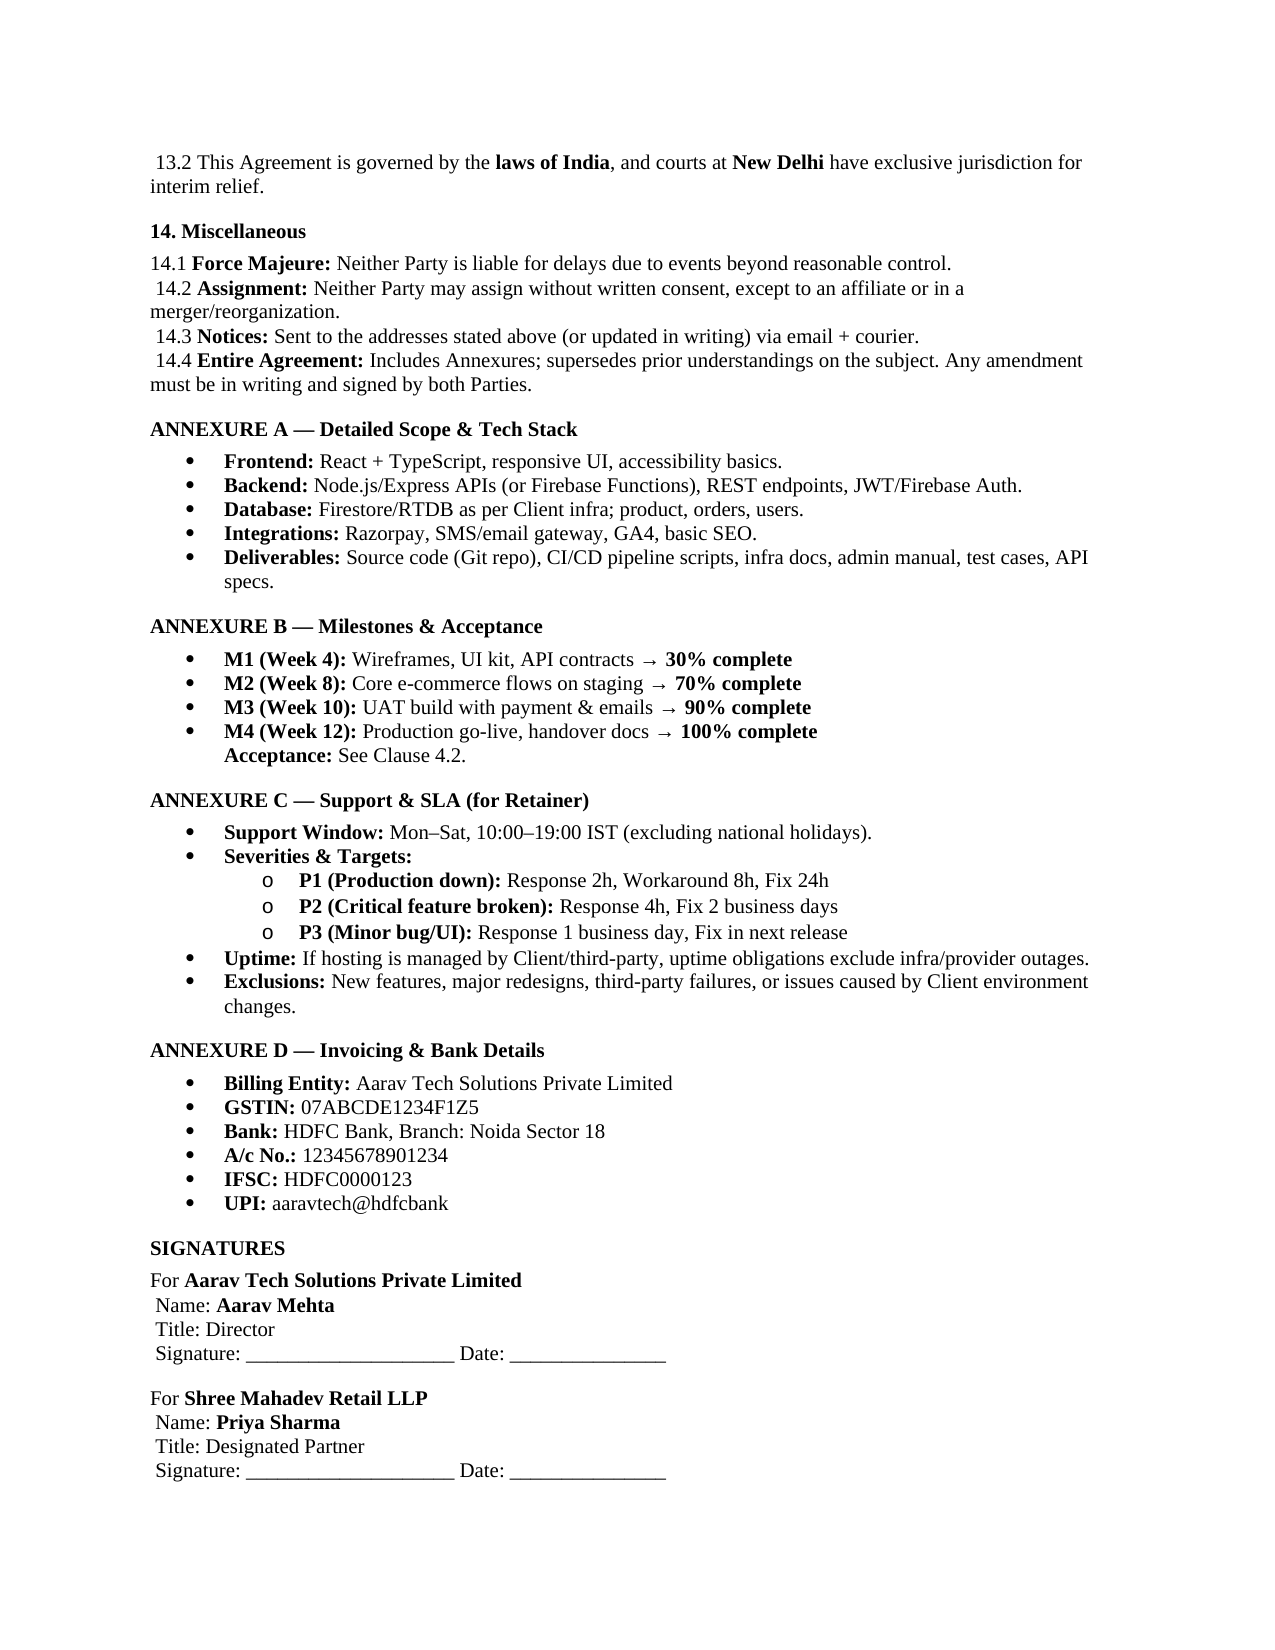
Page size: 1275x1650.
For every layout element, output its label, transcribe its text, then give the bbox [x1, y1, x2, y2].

subtitle 14. Miscellaneous [150, 219, 1125, 243]
list UPI: aaravtech@hdfcbank [186, 1191, 1125, 1215]
list M4 (Week 12): Production go-live, handover docs → 100% complete Acceptance: See Clause 4.2. [186, 719, 1125, 767]
list Frontend: React + TypeScript, responsive UI, accessibility basics. [186, 449, 1125, 473]
subtitle ANNEXURE B — Milestones & Acceptance [150, 614, 1125, 638]
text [150, 150, 1125, 198]
list M1 (Week 4): Wireframes, UI kit, API contracts → 30% complete [186, 647, 1125, 671]
text For Aarav Tech Solutions Private Limited Name: Aarav Mehta Title: Director Signature: ____________________ Date: _______________ [150, 1268, 1125, 1365]
list P2 (Critical feature broken): Response 4h, Fix 2 business days [261, 894, 1125, 920]
list Backend: Node.js/Express APIs (or Firebase Functions), REST endpoints, JWT/Firebase Auth. [186, 473, 1125, 497]
list Deliverables: Source code (Git repo), CI/CD pipeline scripts, infra docs, admin manual, test cases, API specs. [186, 545, 1125, 593]
list Severities & Targets: [186, 844, 1125, 868]
list P1 (Production down): Response 2h, Workaround 8h, Fix 24h [261, 868, 1125, 894]
text For Shree Mahadev Retail LLP Name: Priya Sharma Title: Designated Partner Signature: ____________________ Date: _______________ [150, 1386, 1125, 1482]
list P3 (Minor bug/UI): Response 1 business day, Fix in next release [261, 920, 1125, 945]
subtitle ANNEXURE D — Invoicing & Bank Details [150, 1038, 1125, 1062]
list GSTIN: 07ABCDE1234F1Z5 [186, 1095, 1125, 1119]
list Integrations: Razorpay, SMS/email gateway, GA4, basic SEO. [186, 521, 1125, 545]
list M3 (Week 10): UAT build with payment & emails → 90% complete [186, 695, 1125, 719]
list Database: Firestore/RTDB as per Client infra; product, orders, users. [186, 497, 1125, 521]
list A/c No.: 12345678901234 [186, 1143, 1125, 1167]
list IFSC: HDFC0000123 [186, 1167, 1125, 1191]
subtitle ANNEXURE C — Support & SLA (for Retainer) [150, 788, 1125, 812]
subtitle SIGNATURES [150, 1236, 1125, 1260]
list Bank: HDFC Bank, Branch: Noida Sector 18 [186, 1119, 1125, 1143]
text 14.1 Force Majeure: Neither Party is liable for delays due to events beyond reasonable control. 14.2 Assignment: Neither Party may assign without written consent, except to an affiliate or in a merger/reorganization. 14.3 Notices: Sent to the addresses stated above (or updated in writing) via email + courier. 14.4 Entire Agreement: Includes Annexures; supersedes prior understandings on the subject. Any amendment must be in writing and signed by both Parties. [150, 251, 1125, 396]
list M2 (Week 8): Core e-commerce flows on staging → 70% complete [186, 671, 1125, 695]
list Support Window: Mon–Sat, 10:00–19:00 IST (excluding national holidays). [186, 820, 1125, 844]
list Billing Entity: Aarav Tech Solutions Private Limited [186, 1071, 1125, 1095]
list Exclusions: New features, major redesigns, third-party failures, or issues caused by Client environment changes. [186, 969, 1125, 1018]
list Uptime: If hosting is managed by Client/third-party, uptime obligations exclude infra/provider outages. [186, 945, 1125, 969]
subtitle ANNEXURE A — Detailed Scope & Tech Stack [150, 417, 1125, 441]
